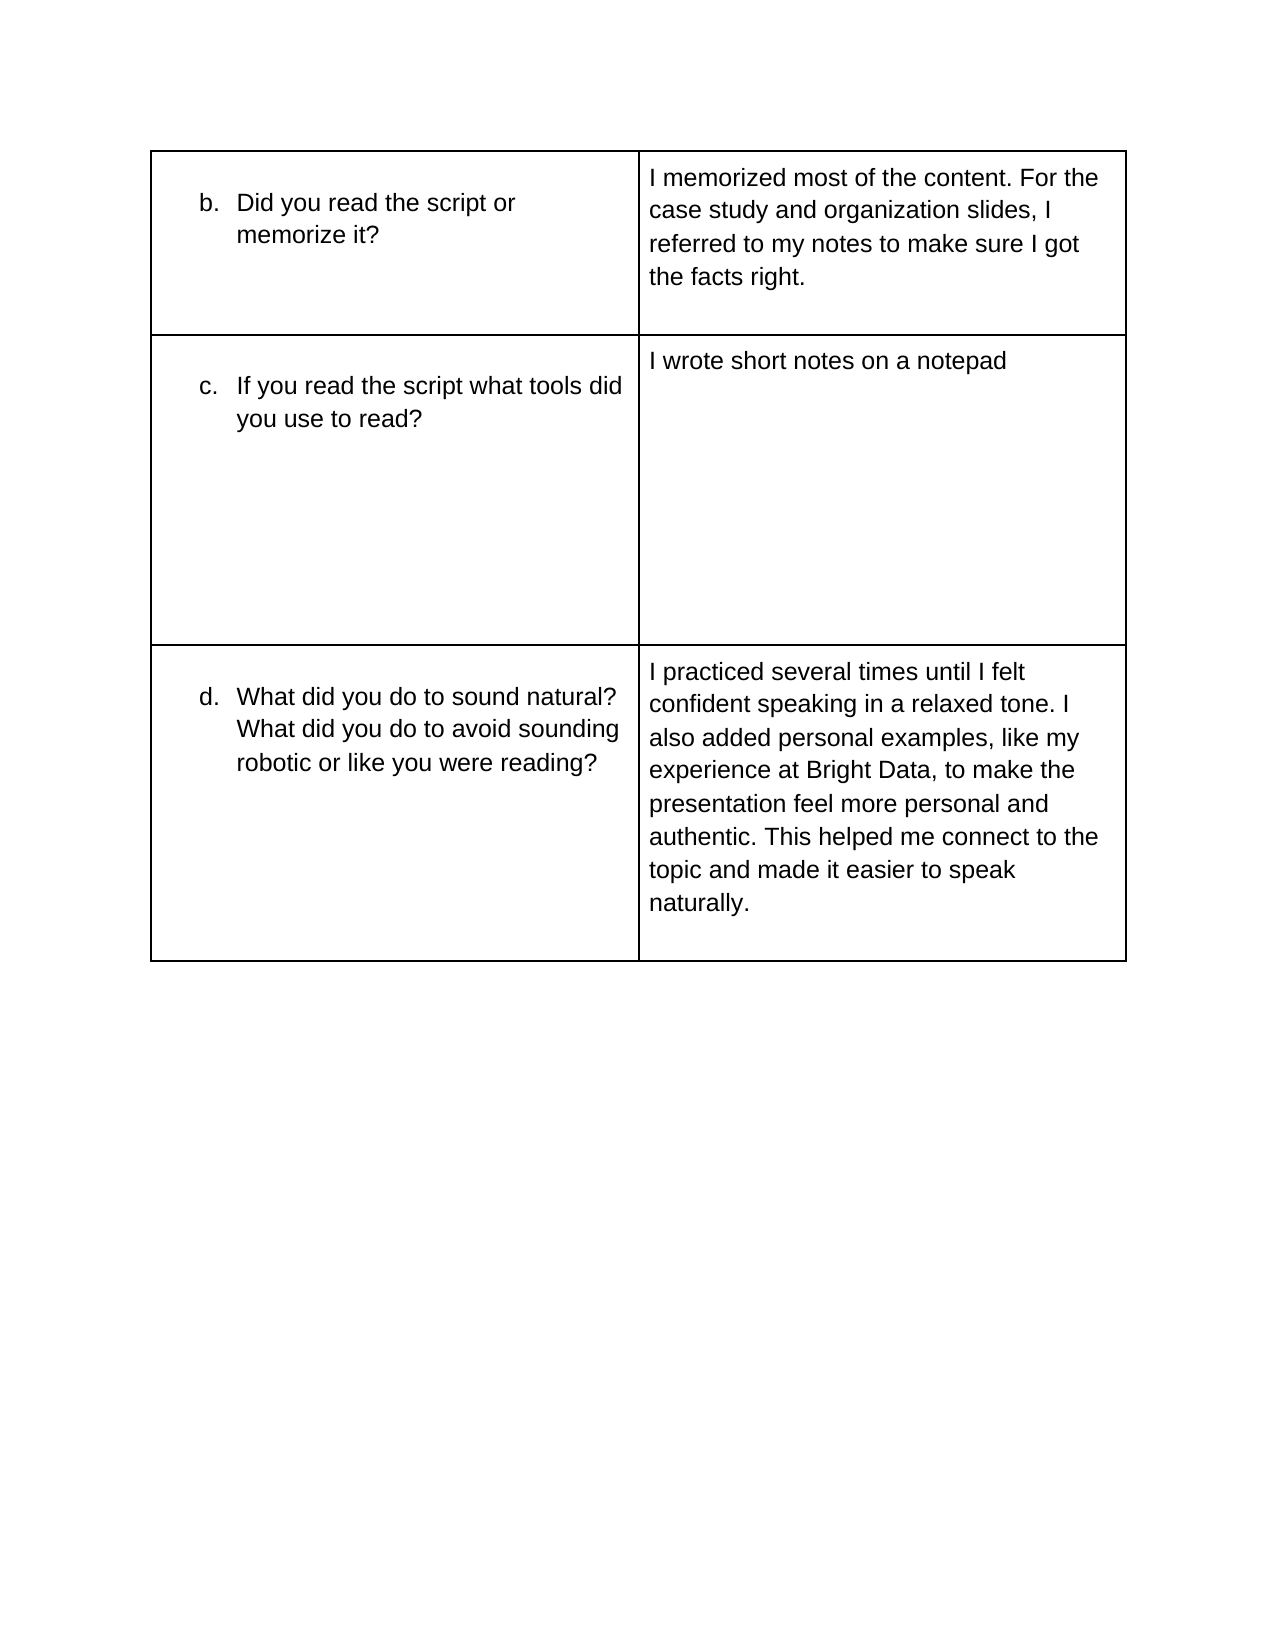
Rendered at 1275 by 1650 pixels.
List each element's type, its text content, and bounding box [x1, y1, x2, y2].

table_cell If you read the script what tools did you use to read? [152, 336, 638, 644]
table_cell I wrote short notes on a notepad [640, 336, 1125, 644]
table_cell Did you read the script or memorize it? [152, 152, 638, 334]
table_cell I memorized most of the content. For the case study and organization slides, I referred to my notes to make sure I got the facts right. [640, 152, 1125, 334]
table_cell I practiced several times until I felt confident speaking in a relaxed tone. I also added personal examples, like my experience at Bright Data, to make the presentation feel more personal and authentic. This helped me connect to the topic and made it easier to speak naturally. [640, 646, 1125, 960]
table_cell What did you do to sound natural? What did you do to avoid sounding robotic or like you were reading? [152, 646, 638, 960]
